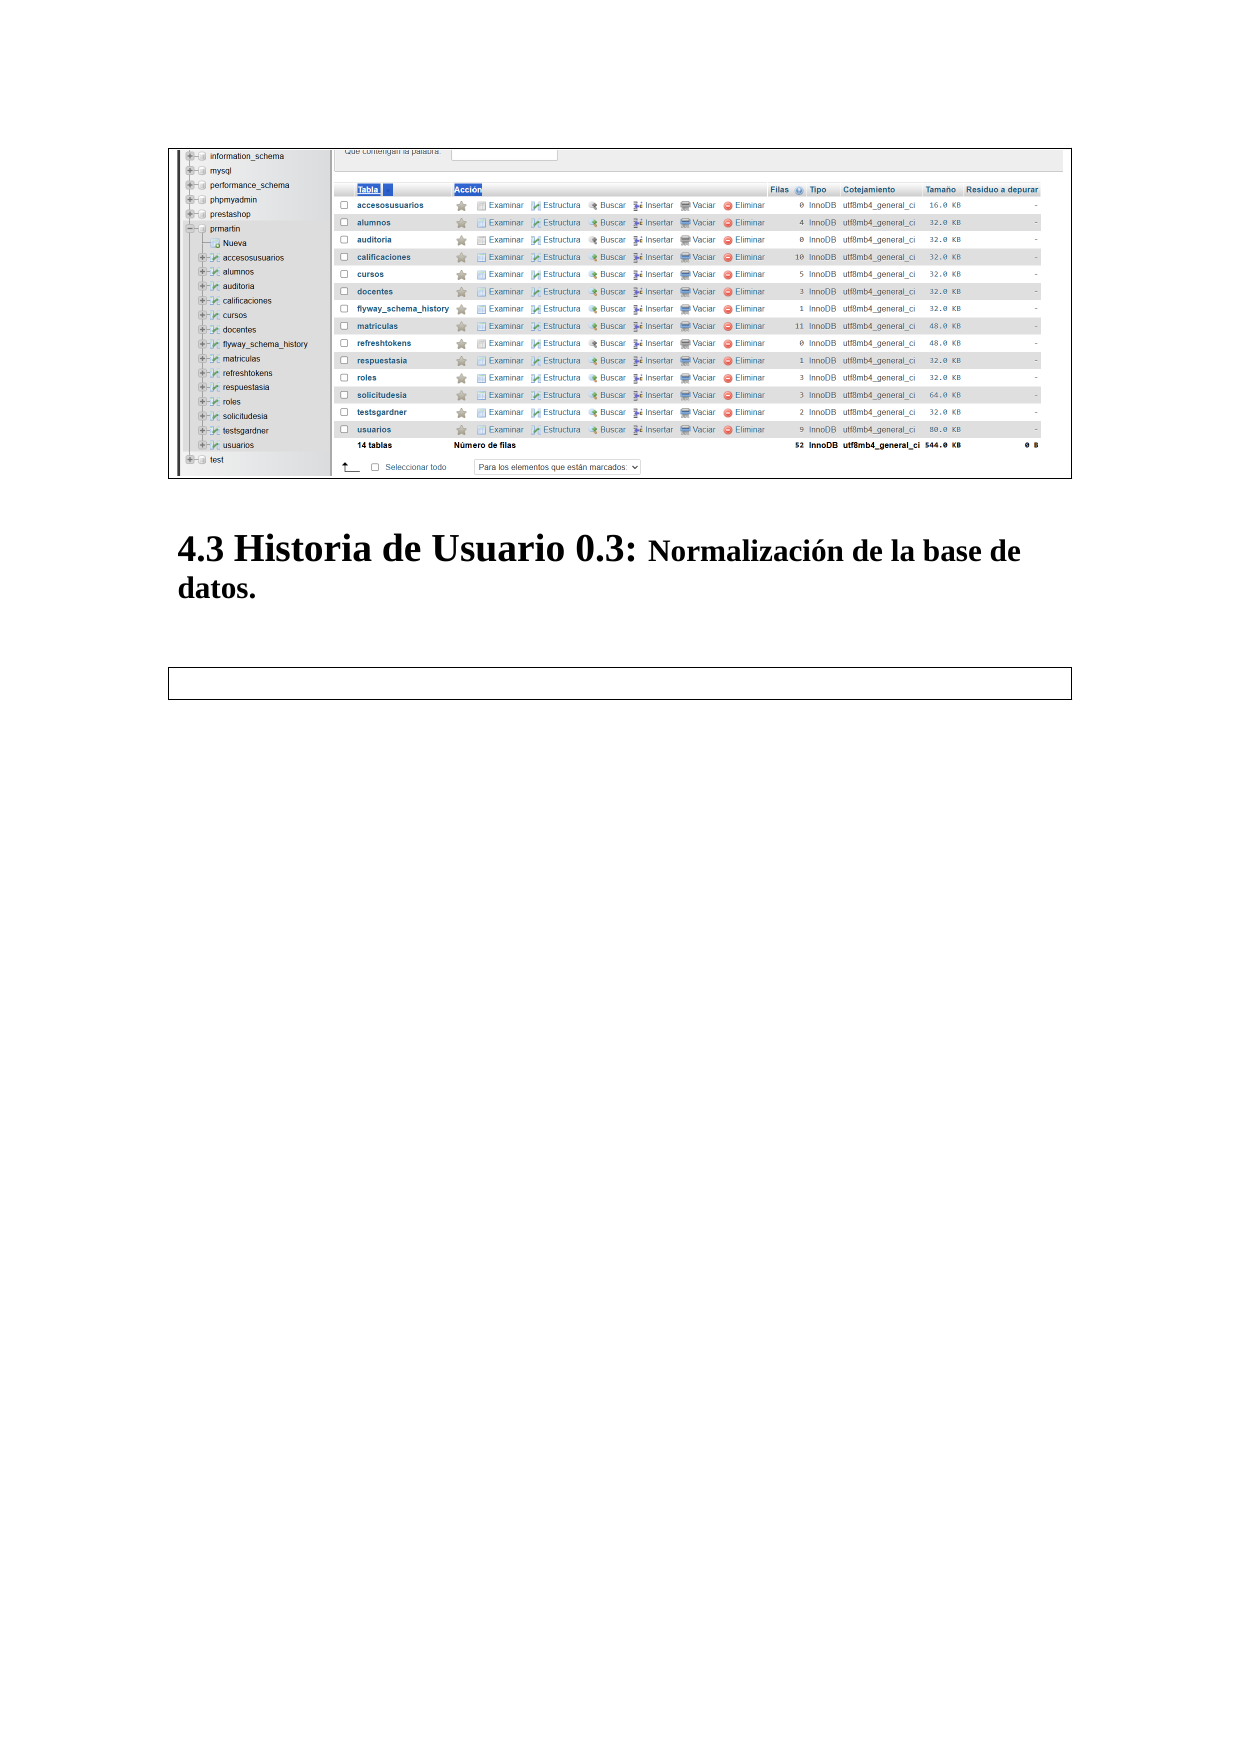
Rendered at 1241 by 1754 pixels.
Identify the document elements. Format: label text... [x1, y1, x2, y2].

picture [177, 150, 1063, 476]
subtitle 4.3 Historia de Usuario 0.3: Normalización de la base de datos. [177, 524, 1063, 605]
